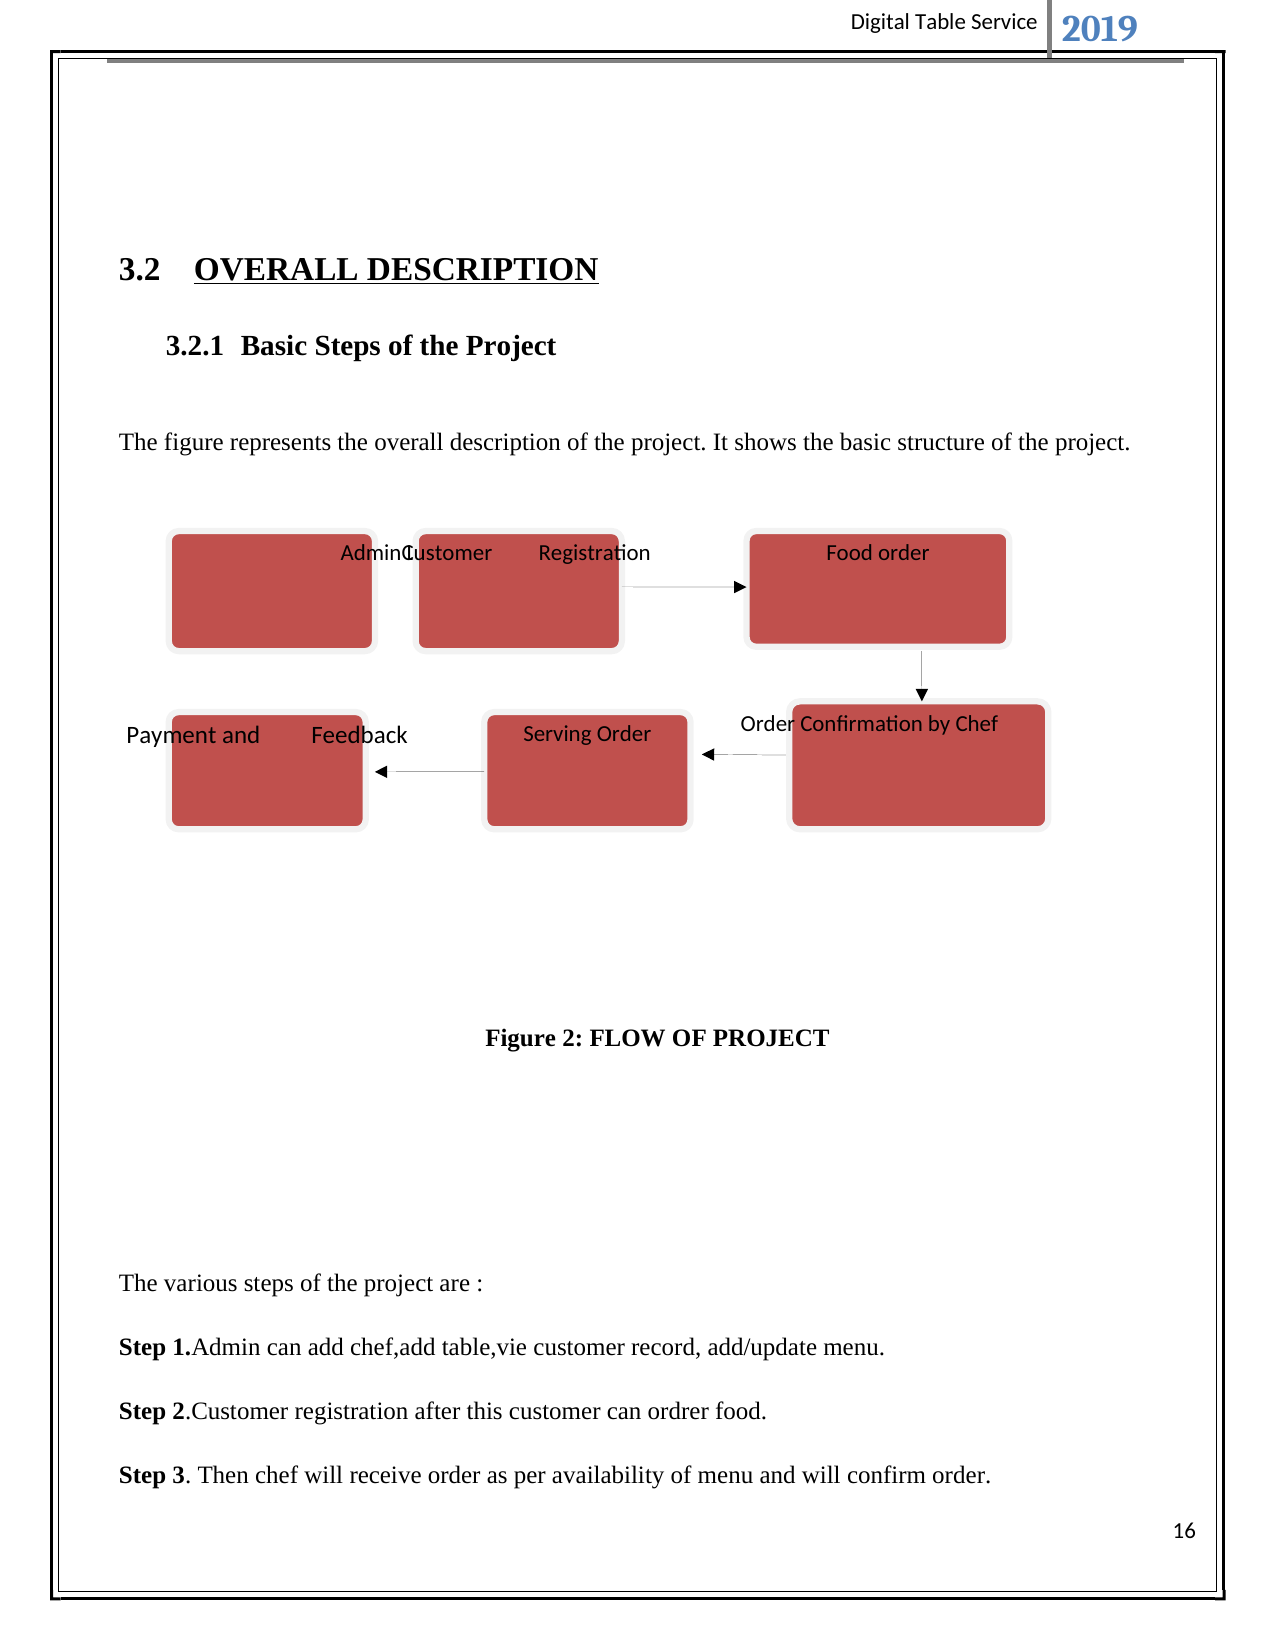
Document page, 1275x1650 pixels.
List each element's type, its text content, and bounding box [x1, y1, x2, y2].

text Step 1.Admin can add chef,add table,vie customer record, add/update menu. [119, 1332, 1196, 1361]
text Step 2.Customer registration after this customer can ordrer food. [119, 1396, 1196, 1425]
subtitle Basic Steps of the Project [166, 328, 1196, 361]
text Step 3. Then chef will receive order as per availability of menu and will confirm order. [119, 1460, 1196, 1489]
subtitle OVERALL DESCRIPTION [119, 249, 1196, 288]
text Figure 2: FLOW OF PROJECT [119, 1023, 1196, 1052]
text The various steps of the project are : [119, 1268, 1196, 1297]
text The figure represents the overall description of the project. It shows the basic structure of the project. [119, 427, 1196, 455]
